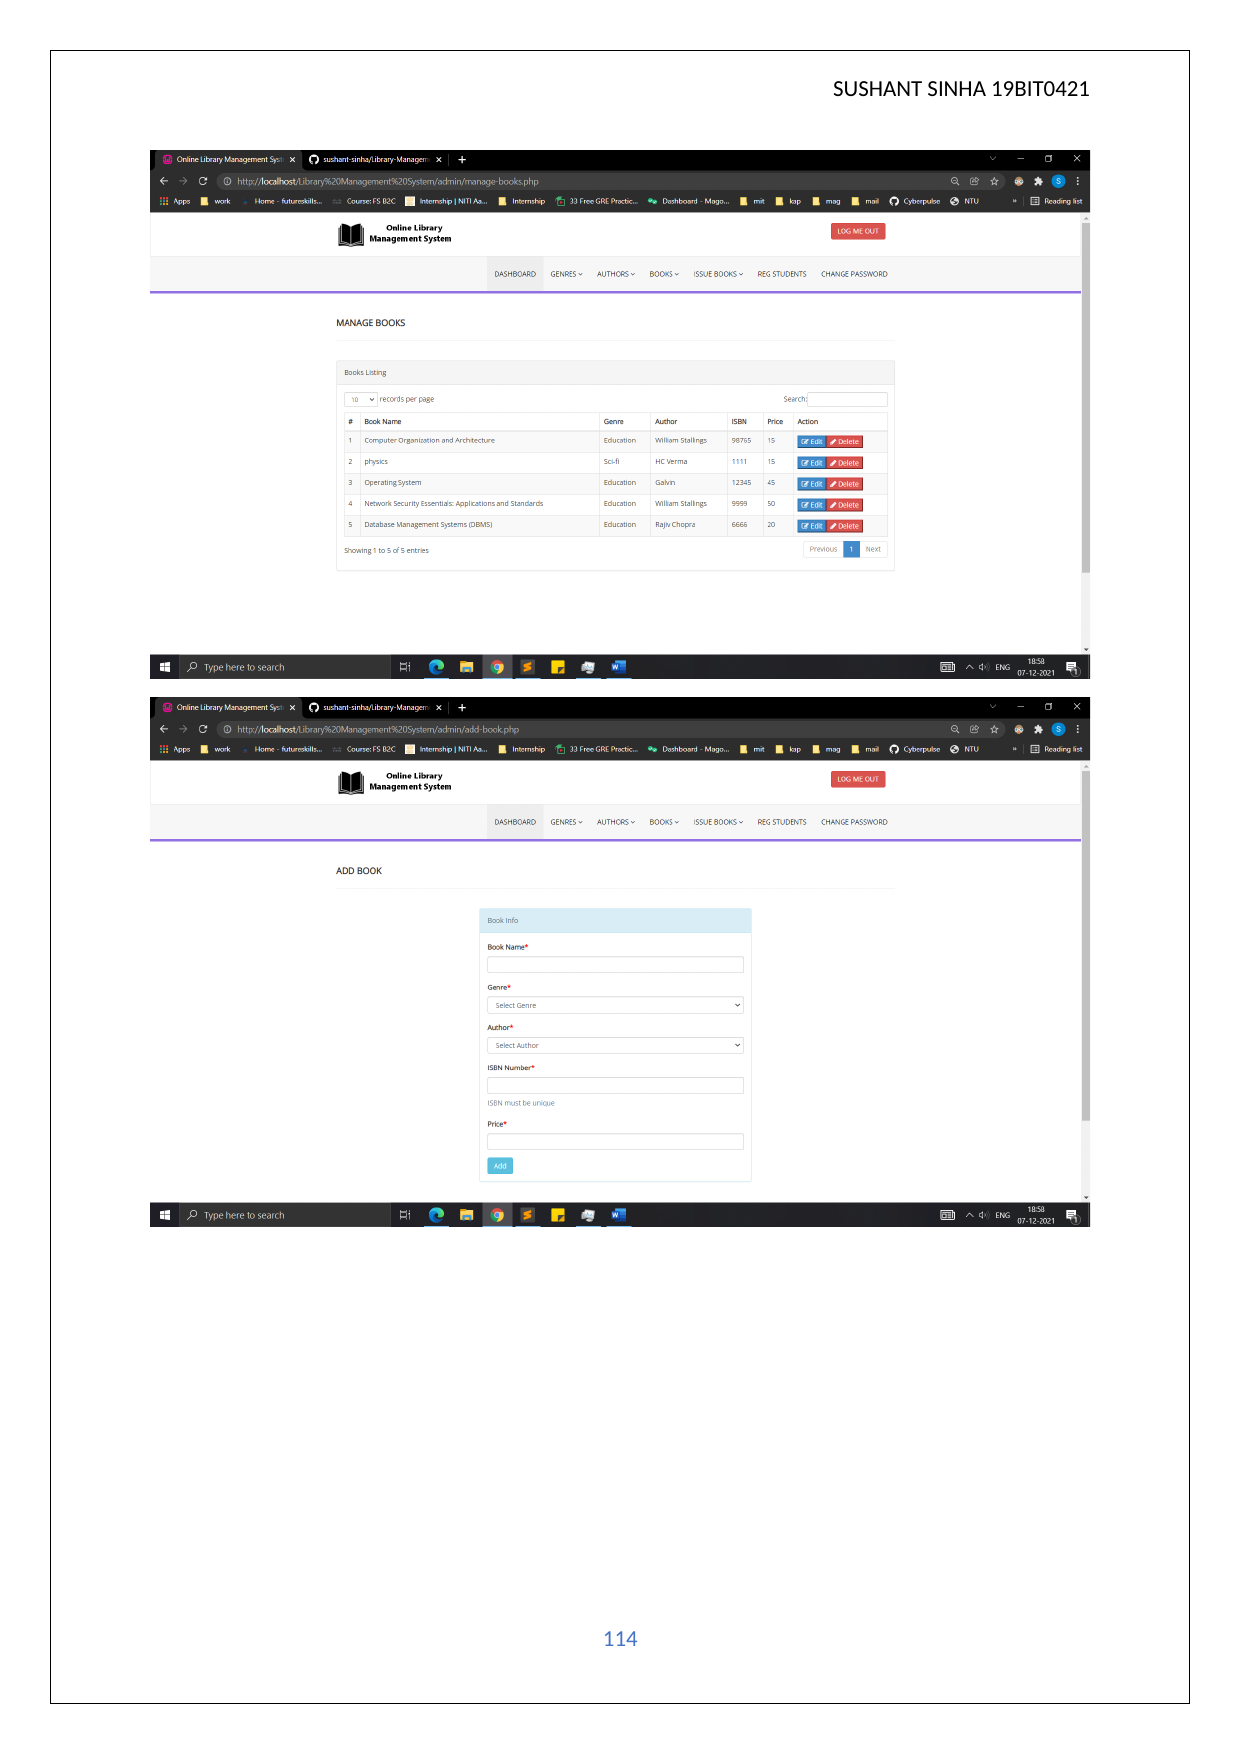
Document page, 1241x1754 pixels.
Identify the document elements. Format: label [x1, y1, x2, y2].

picture [150, 150, 1091, 679]
picture [150, 697, 1091, 1227]
